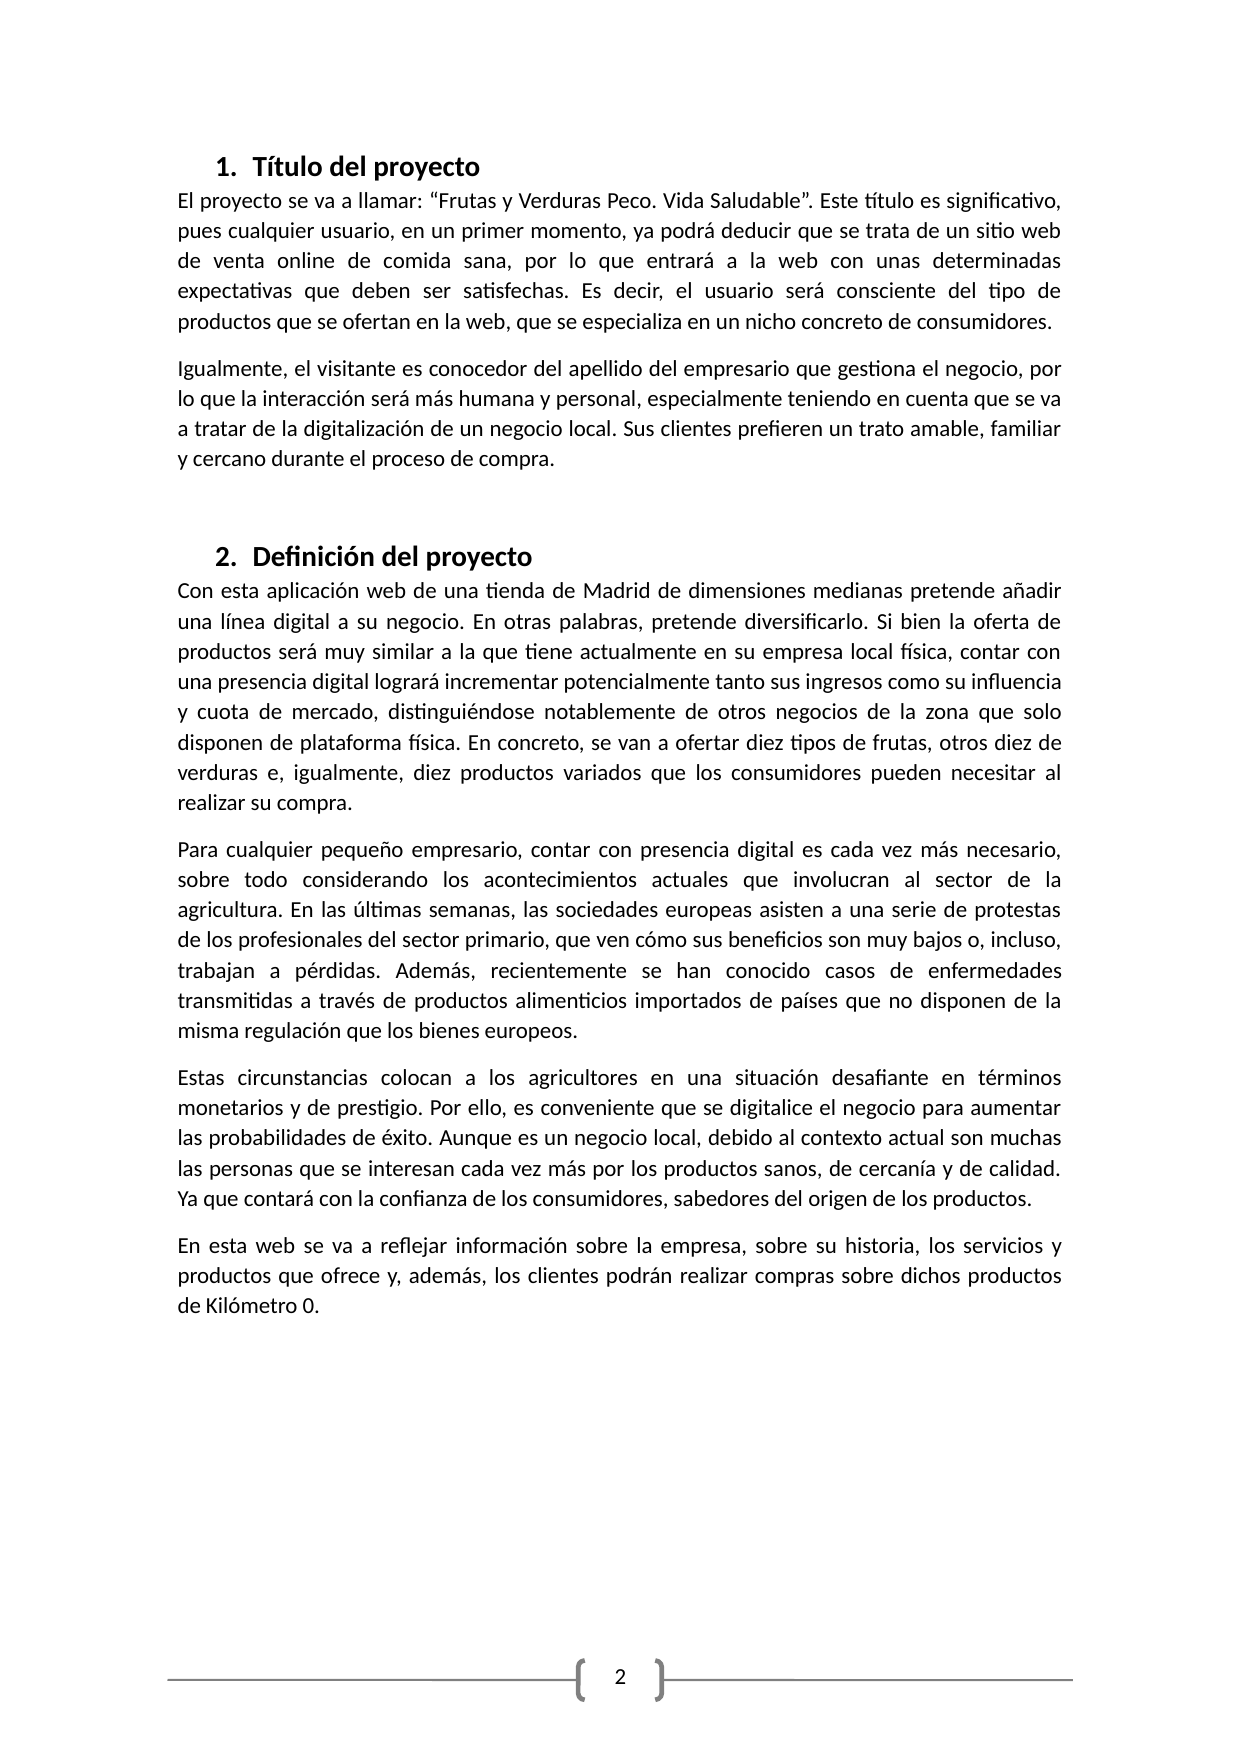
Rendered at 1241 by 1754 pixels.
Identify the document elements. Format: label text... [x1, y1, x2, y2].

text Estas circunstancias colocan a los agricultores en una situación desafiante en términos monetarios y de prestigio. Por ello, es conveniente que se digitalice el negocio para aumentar las probabilidades de éxito. Aunque es un negocio local, debido al contexto actual son muchas las personas que se interesan cada vez más por los productos sanos, de cercanía y de calidad. Ya que contará con la confianza de los consumidores, sabedores del origen de los productos. [177, 1063, 1063, 1212]
subtitle Título del proyecto [215, 148, 1063, 183]
text Con esta aplicación web de una tienda de Madrid de dimensiones medianas pretende añadir una línea digital a su negocio. En otras palabras, pretende diversificarlo. Si bien la oferta de productos será muy similar a la que tiene actualmente en su empresa local física, contar con una presencia digital logrará incrementar potencialmente tanto sus ingresos como su influencia y cuota de mercado, distinguiéndose notablemente de otros negocios de la zona que solo disponen de plataforma física. En concreto, se van a ofertar diez tipos de frutas, otros diez de verduras e, igualmente, diez productos variados que los consumidores pueden necesitar al realizar su compra. [177, 577, 1063, 816]
text El proyecto se va a llamar: “Frutas y Verduras Peco. Vida Saludable”. Este título es significativo, pues cualquier usuario, en un primer momento, ya podrá deducir que se trata de un sitio web de venta online de comida sana, por lo que entrará a la web con unas determinadas expectativas que deben ser satisfechas. Es decir, el usuario será consciente del tipo de productos que se ofertan en la web, que se especializa en un nicho concreto de consumidores. [177, 186, 1063, 335]
text Igualmente, el visitante es conocedor del apellido del empresario que gestiona el negocio, por lo que la interacción será más humana y personal, especialmente teniendo en cuenta que se va a tratar de la digitalización de un negocio local. Sus clientes prefieren un trato amable, familiar y cercano durante el proceso de compra. [177, 354, 1063, 472]
text En esta web se va a reflejar información sobre la empresa, sobre su historia, los servicios y productos que ofrece y, además, los clientes podrán realizar compras sobre dichos productos de Kilómetro 0. [177, 1231, 1063, 1319]
subtitle Definición del proyecto [215, 538, 1063, 574]
text Para cualquier pequeño empresario, contar con presencia digital es cada vez más necesario, sobre todo considerando los acontecimientos actuales que involucran al sector de la agricultura. En las últimas semanas, las sociedades europeas asisten a una serie de protestas de los profesionales del sector primario, que ven cómo sus beneficios son muy bajos o, incluso, trabajan a pérdidas. Además, recientemente se han conocido casos de enfermedades transmitidas a través de productos alimenticios importados de países que no disponen de la misma regulación que los bienes europeos. [177, 835, 1063, 1044]
